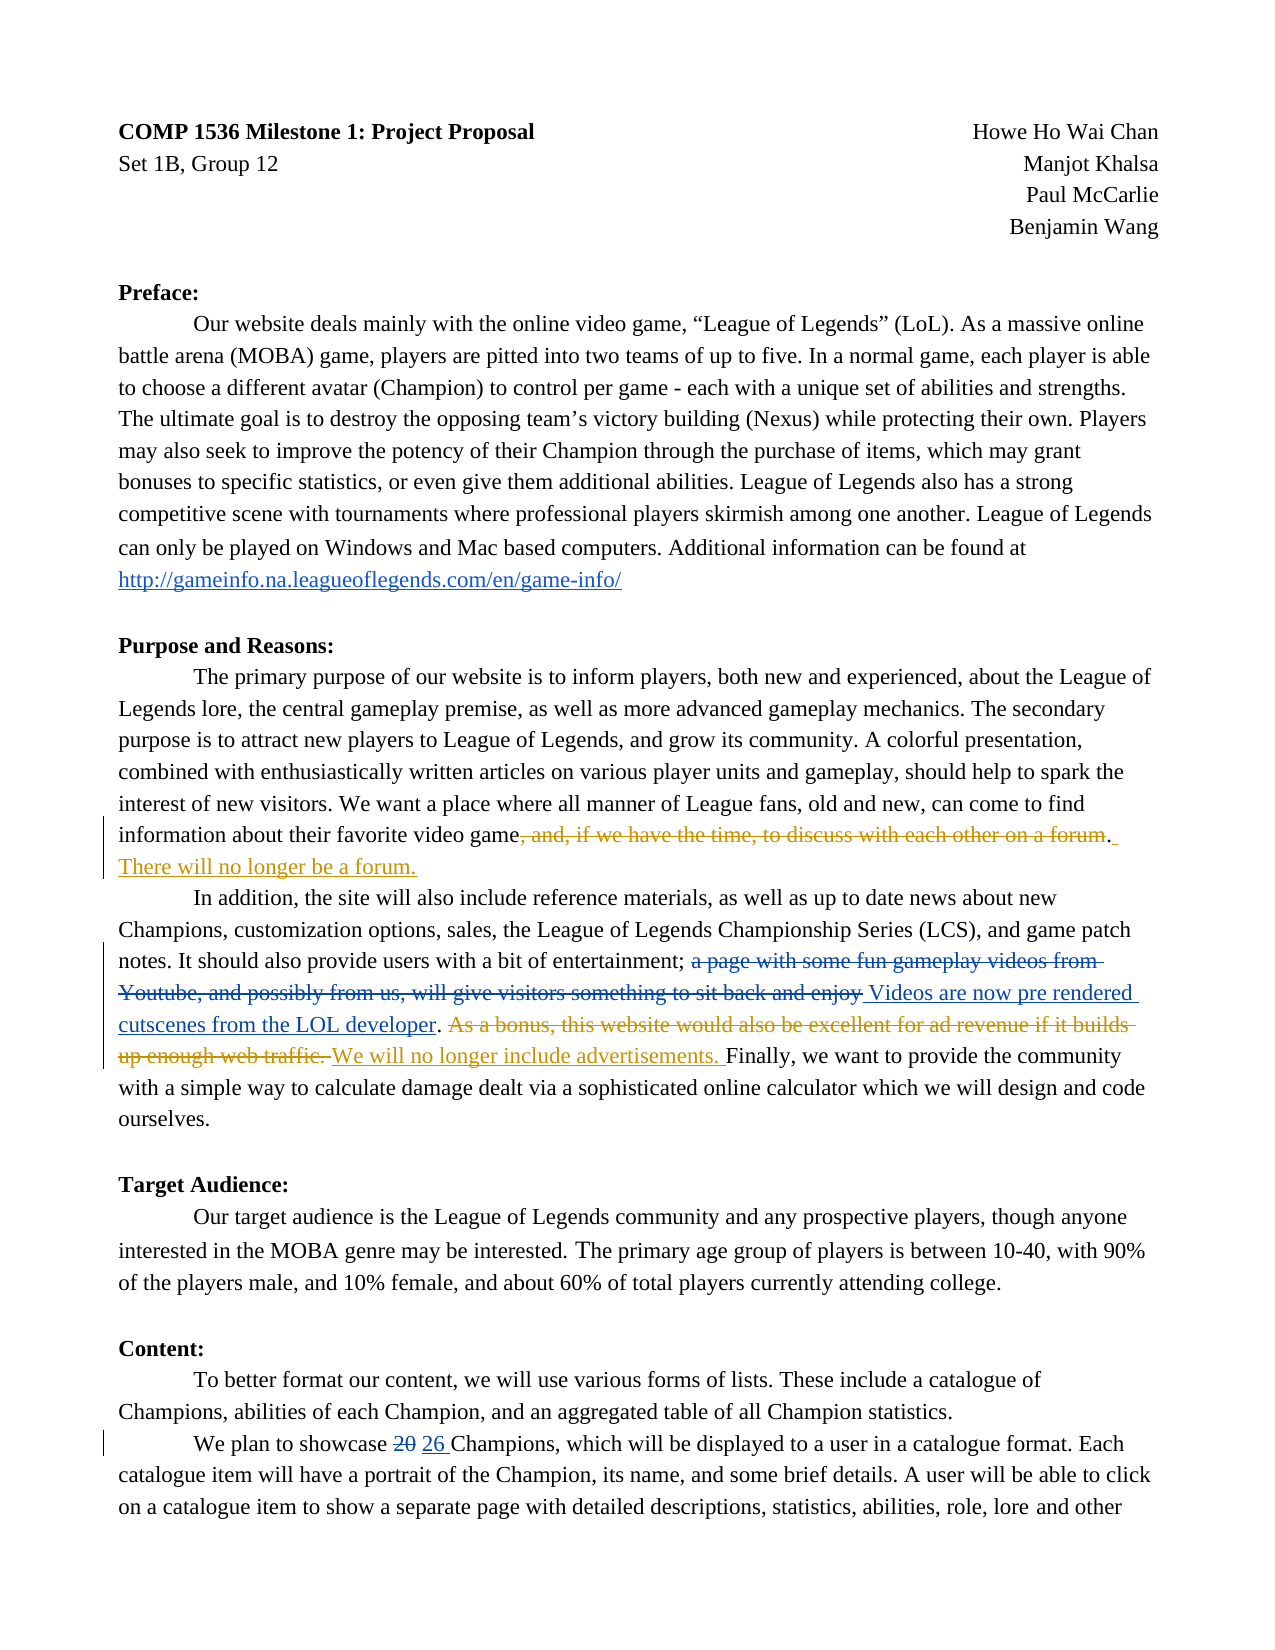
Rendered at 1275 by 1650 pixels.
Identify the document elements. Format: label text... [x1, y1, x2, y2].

text Our website deals mainly with the online video game, “League of Legends” (LoL). As a massive online battle arena (MOBA) game, players are pitted into two teams of up to five. In a normal game, each player is able to choose a different avatar (Champion) to control per game - each with a unique set of abilities and strengths. The ultimate goal is to destroy the opposing team’s victory building (Nexus) while protecting their own. Players may also seek to improve the potency of their Champion through the purchase of items, which may grant bonuses to specific statistics, or even give them additional abilities. League of Legends also has a strong competitive scene with tournaments where professional players skirmish among one another. League of Legends can only be played on Windows and Mac based computers. Additional information can be found at http://gameinfo.na.leagueoflegends.com/en/game-info/ [118, 310, 1157, 592]
text To better format our content, we will use various forms of lists. These include a catalogue of Champions, abilities of each Champion, and an aggregated table of all Champion statistics. [118, 1367, 1157, 1424]
text Content: [118, 1335, 1157, 1361]
text Our target audience is the League of Legends community and any prospective players, though anyone interested in the MOBA genre may be interested. The primary age group of players is between 10-40, with 90% of the players male, and 10% female, and about 60% of total players currently attending college. [118, 1203, 1157, 1295]
text In addition, the site will also include reference materials, as well as up to date news about new Champions, customization options, sales, the League of Legends Championship Series (LCS), and game patch notes. It should also provide users with a bit of entertainment; . Finally, we want to provide the community with a simple way to calculate damage dealt via a sophisticated online calculator which we will design and code ourselves. [118, 884, 1157, 1132]
text Target Audience: [118, 1171, 1157, 1198]
text Paul McCarlie [118, 181, 1157, 208]
text Benjamin Wang [118, 213, 1157, 239]
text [118, 1430, 1157, 1519]
text COMP 1536 Milestone 1: Project Proposal Howe Ho Wai Chan [118, 118, 1157, 144]
text Set 1B, Group 12 Manjot Khalsa [118, 150, 1157, 176]
text The primary purpose of our website is to inform players, both new and experienced, about the League of Legends lore, the central gameplay premise, as well as more advanced gameplay mechanics. The secondary purpose is to attract new players to League of Legends, and grow its community. A colorful presentation, combined with enthusiastically written articles on various player units and gameplay, should help to spark the interest of new visitors. We want a place where all manner of League fans, old and new, can come to find information about their favorite video game. [118, 663, 1157, 879]
text Purpose and Reasons: [118, 632, 1157, 658]
text Preface: [118, 279, 1157, 305]
